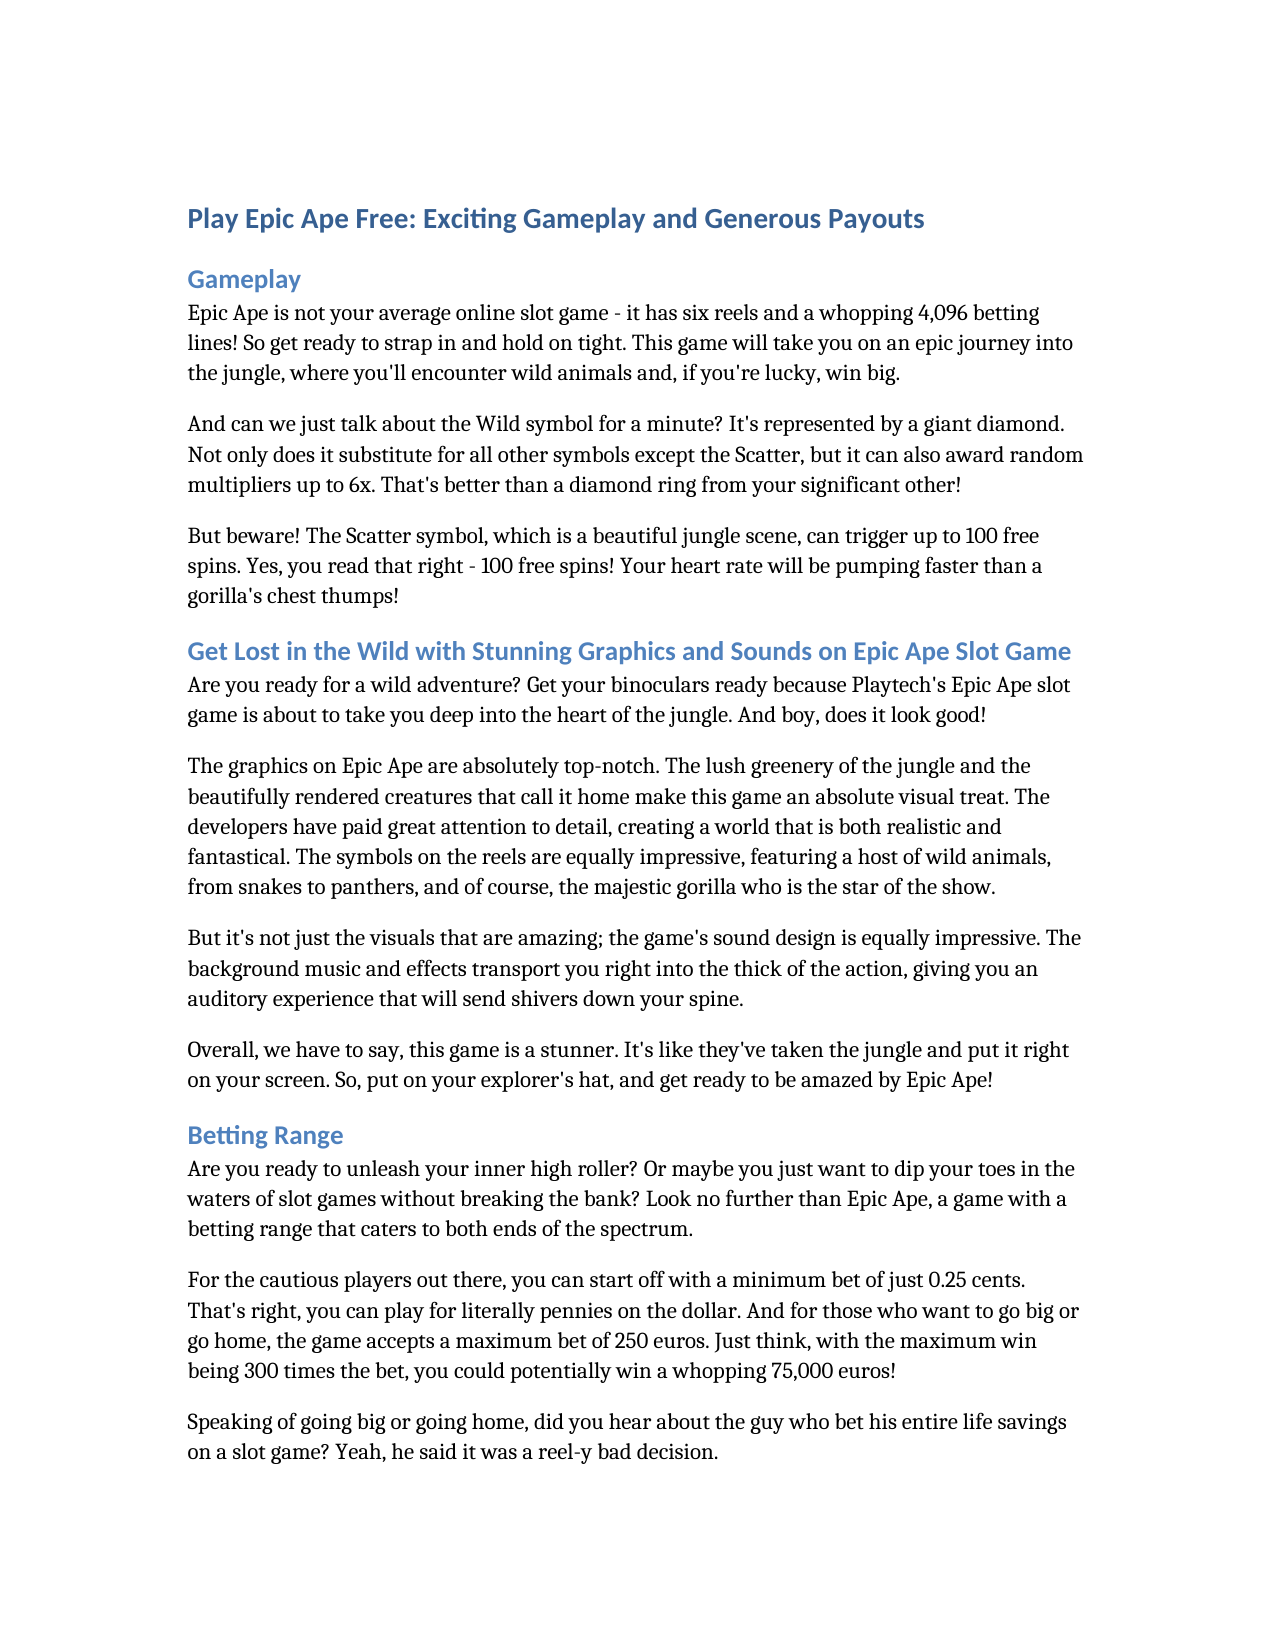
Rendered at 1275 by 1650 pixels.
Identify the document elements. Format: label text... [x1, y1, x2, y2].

subtitle Gameplay [187, 262, 1087, 295]
text Epic Ape is not your average online slot game - it has six reels and a whopping 4,096 betting lines! So get ready to strap in and hold on tight. This game will take you on an epic journey into the jungle, where you'll encounter wild animals and, if you're lucky, win big. [187, 300, 1087, 386]
subtitle Betting Range [187, 1118, 1087, 1151]
text The graphics on Epic Ape are absolutely top-notch. The lush greenery of the jungle and the beautifully rendered creatures that call it home make this game an absolute visual treat. The developers have paid great attention to detail, creating a world that is both realistic and fantastical. The symbols on the reels are equally impressive, featuring a host of wild animals, from snakes to panthers, and of course, the majestic gorilla who is the star of the show. [187, 753, 1087, 900]
text Overall, we have to say, this game is a stunner. It's like they've taken the jungle and put it right on your screen. So, put on your explorer's hat, and get ready to be amazed by Epic Ape! [187, 1037, 1087, 1093]
text For the cautious players out there, you can start off with a minimum bet of just 0.25 cents. That's right, you can play for literally pennies on the dollar. And for those who want to go big or go home, the game accepts a maximum bet of 250 euros. Just think, with the maximum win being 300 times the bet, you could potentially win a whopping 75,000 euros! [187, 1267, 1087, 1384]
subtitle Play Epic Ape Free: Exciting Gameplay and Generous Payouts [187, 200, 1087, 236]
text Are you ready to unleash your inner high roller? Or maybe you just want to dip your toes in the waters of slot games without breaking the bank? Look no further than Epic Ape, a game with a betting range that caters to both ends of the spectrum. [187, 1156, 1087, 1242]
text And can we just talk about the Wild symbol for a minute? It's represented by a giant diamond. Not only does it substitute for all other symbols except the Scatter, but it can also award random multipliers up to 6x. That's better than a diamond ring from your significant other! [187, 411, 1087, 498]
text Are you ready for a wild adventure? Get your binoculars ready because Playtech's Epic Ape slot game is about to take you deep into the heart of the jungle. And boy, does it look good! [187, 672, 1087, 728]
text Speaking of going big or going home, did you hear about the guy who bet his entire life savings on a slot game? Yeah, he said it was a reel-y bad decision. [187, 1409, 1087, 1465]
text But beware! The Scatter symbol, which is a beautiful jungle scene, can trigger up to 100 free spins. Yes, you read that right - 100 free spins! Your heart rate will be pumping faster than a gorilla's chest thumps! [187, 523, 1087, 609]
subtitle Get Lost in the Wild with Stunning Graphics and Sounds on Epic Ape Slot Game [187, 634, 1087, 667]
text But it's not just the visuals that are amazing; the game's sound design is equally impressive. The background music and effects transport you right into the thick of the action, giving you an auditory experience that will send shivers down your spine. [187, 925, 1087, 1012]
